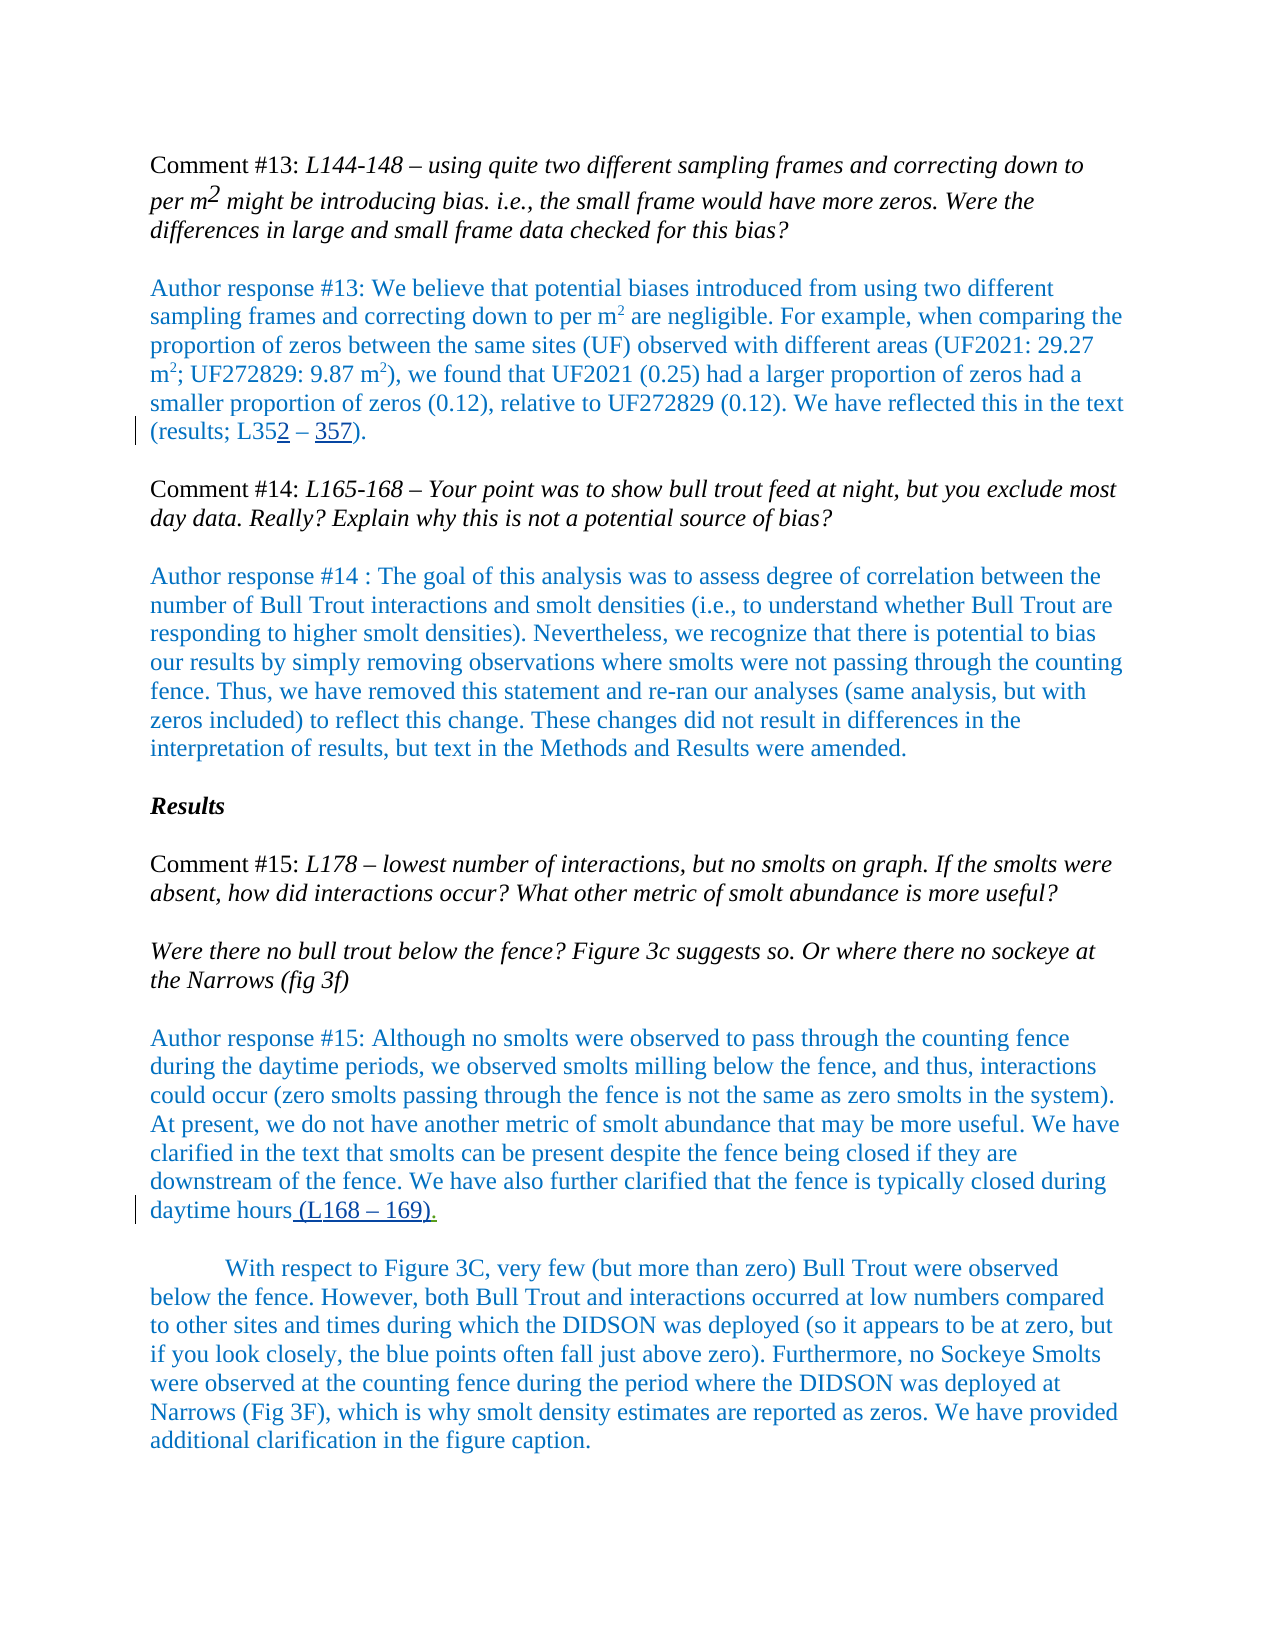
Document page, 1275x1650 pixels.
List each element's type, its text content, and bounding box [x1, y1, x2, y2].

text Comment #13: L144-148 – using quite two different sampling frames and correcting down to per m2 might be introducing bias. i.e., the small frame would have more zeros. Were the differences in large and small frame data checked for this bias? [150, 150, 1125, 243]
text Author response #14 : The goal of this analysis was to assess degree of correlation between the number of Bull Trout interactions and smolt densities (i.e., to understand whether Bull Trout are responding to higher smolt densities). Nevertheless, we recognize that there is potential to bias our results by simply removing observations where smolts were not passing through the counting fence. Thus, we have removed this statement and re-ran our analyses (same analysis, but with zeros included) to reflect this change. These changes did not result in differences in the interpretation of results, but text in the Methods and Results were amended. [150, 561, 1125, 762]
text Were there no bull trout below the fence? Figure 3c suggests so. Or where there no sockeye at the Narrows (fig 3f) [150, 936, 1125, 993]
text Comment #14: L165-168 – Your point was to show bull trout feed at night, but you exclude most day data. Really? Explain why this is not a potential source of bias? [150, 474, 1125, 532]
text Results [150, 791, 1125, 820]
text Author response #13: We believe that potential biases introduced from using two different sampling frames and correcting down to per m2 are negligible. For example, when comparing the proportion of zeros between the same sites (UF) observed with different areas (UF2021: 29.27 m2; UF272829: 9.87 m2), we found that UF2021 (0.25) had a larger proportion of zeros had a smaller proportion of zeros (0.12), relative to UF272829 (0.12). We have reflected this in the text (results; L35 – ). [367, 273, 1125, 445]
text Author response #15: Although no smolts were observed to pass through the counting fence during the daytime periods, we observed smolts milling below the fence, and thus, interactions could occur (zero smolts passing through the fence is not the same as zero smolts in the system). At present, we do not have another metric of smolt abundance that may be more useful. We have clarified in the text that smolts can be present despite the fence being closed if they are downstream of the fence. We have also further clarified that the fence is typically closed during daytime hours [437, 1023, 1125, 1224]
text Comment #15: L178 – lowest number of interactions, but no smolts on graph. If the smolts were absent, how did interactions occur? What other metric of smolt abundance is more useful? [150, 849, 1125, 907]
text With respect to Figure 3C, very few (but more than zero) Bull Trout were observed below the fence. However, both Bull Trout and interactions occurred at low numbers compared to other sites and times during which the DIDSON was deployed (so it appears to be at zero, but if you look closely, the blue points often fall just above zero). Furthermore, no Sockeye Smolts were observed at the counting fence during the period where the DIDSON was deployed at Narrows (Fig 3F), which is why smolt density estimates are reported as zeros. We have provided additional clarification in the figure caption. [591, 1253, 1125, 1454]
